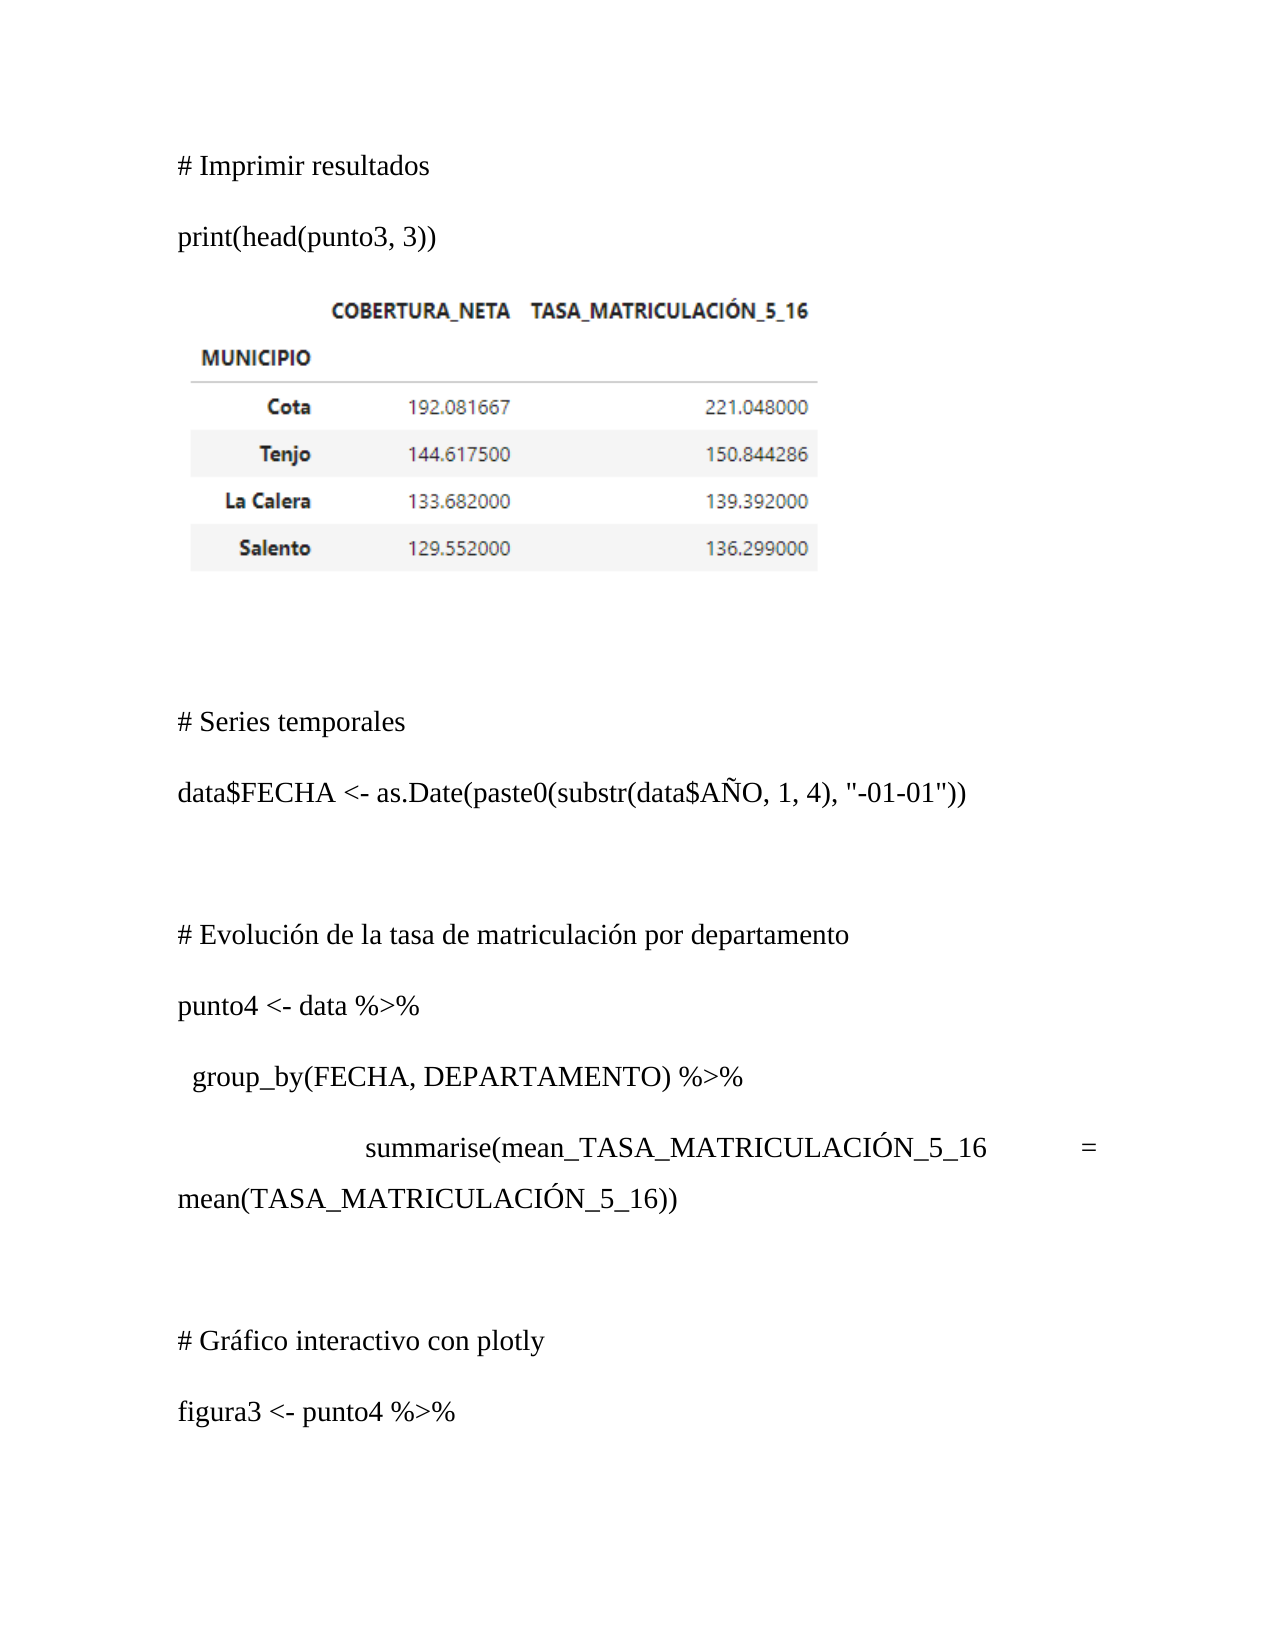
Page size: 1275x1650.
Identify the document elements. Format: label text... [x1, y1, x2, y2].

text summarise(mean_TASA_MATRICULACIÓN_5_16 = mean(TASA_MATRICULACIÓN_5_16)) [177, 1131, 1098, 1214]
text # Evolución de la tasa de matriculación por departamento [177, 917, 1098, 951]
picture [177, 290, 846, 598]
text print(head(punto3, 3)) [177, 219, 1098, 252]
text punto4 <- data %>% [177, 988, 1098, 1022]
text data$FECHA <- as.Date(paste0(substr(data$AÑO, 1, 4), "-01-01")) [177, 775, 1098, 808]
text # Gráfico interactivo con plotly [177, 1323, 1098, 1357]
text group_by(FECHA, DEPARTAMENTO) %>% [177, 1059, 1098, 1093]
text # Series temporales [177, 704, 1098, 737]
text figura3 <- punto4 %>% [177, 1394, 1098, 1428]
text # Imprimir resultados [177, 148, 1098, 181]
